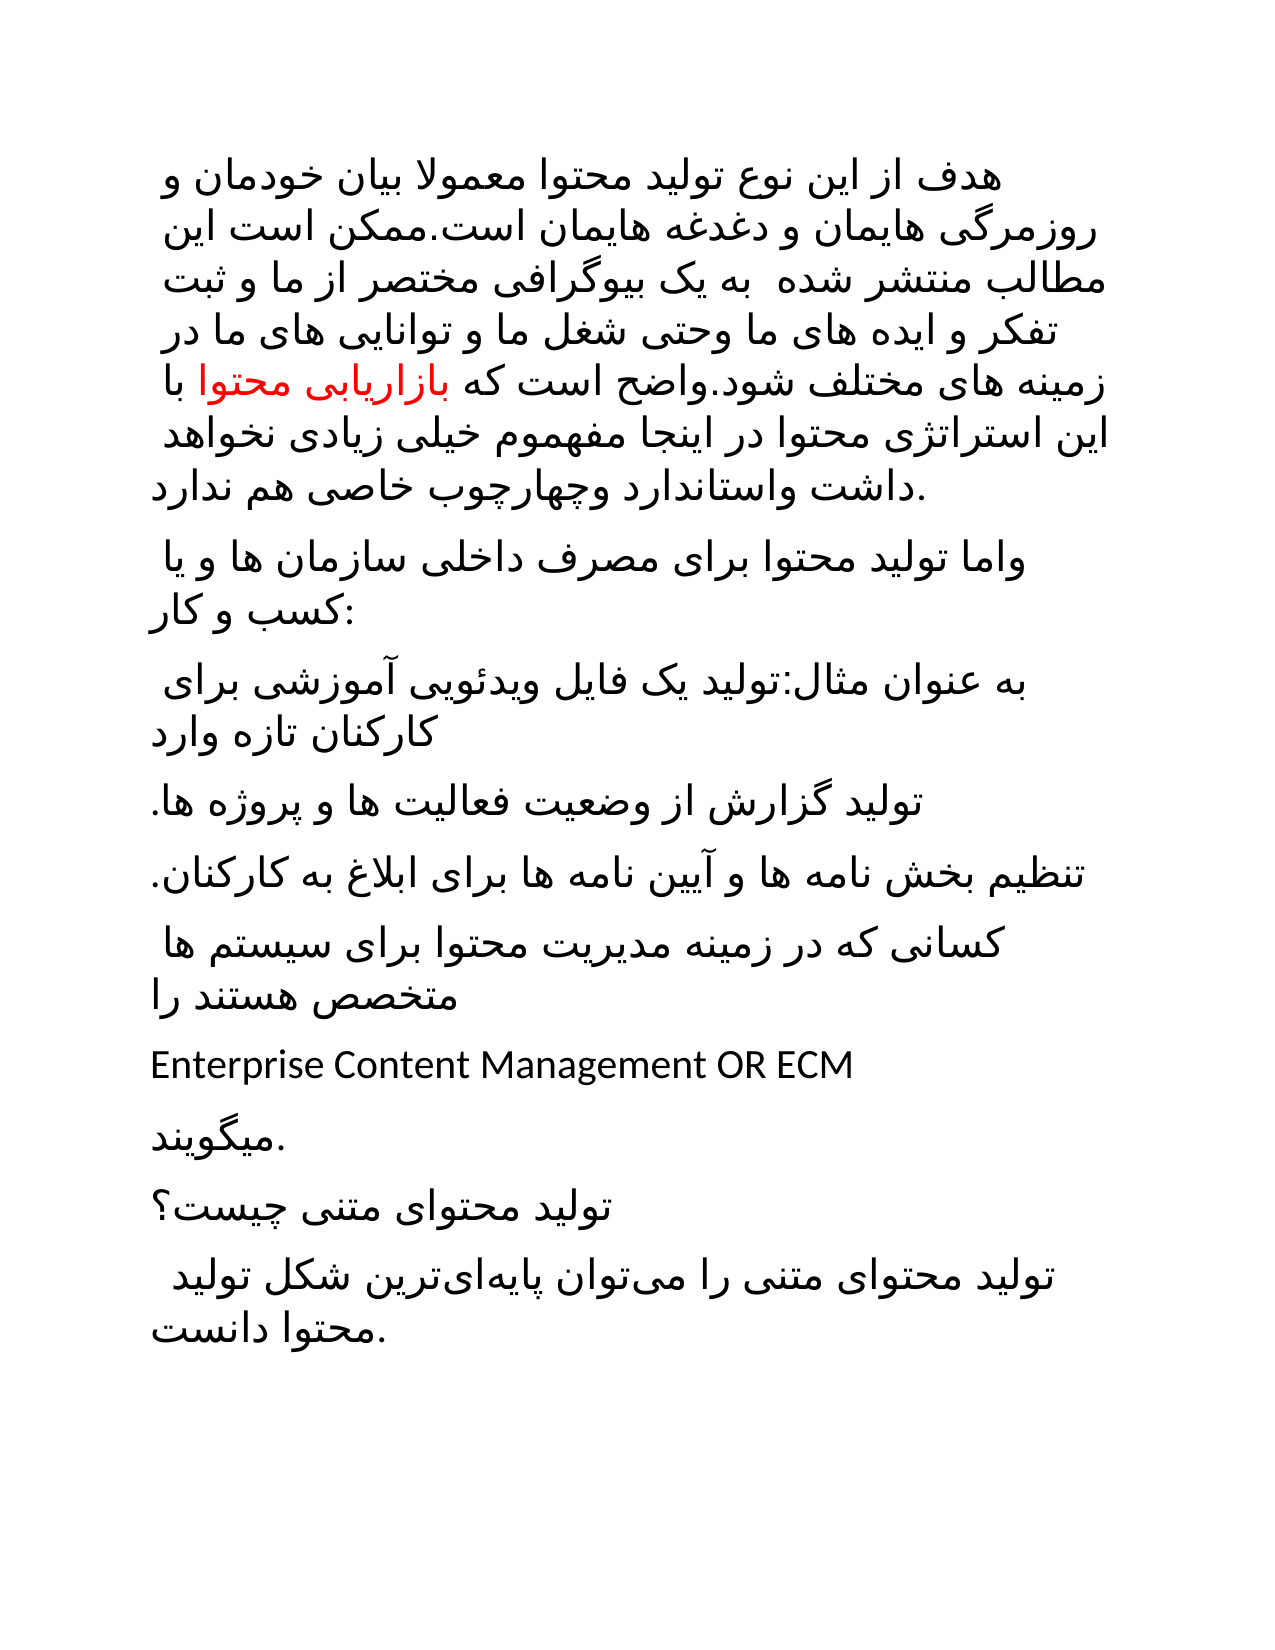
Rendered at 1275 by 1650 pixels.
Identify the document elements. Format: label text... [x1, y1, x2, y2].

text هدف از این نوع تولید محتوا معمولا بیان خودمان و روزمرگی هایمان و دغدغه هایمان است.ممکن است این مطالب منتشر شده به یک بیوگرافی مختصر از ما و ثبت تفکر و ایده های ما وحتی شغل ما و توانایی های ما در زمینه های مختلف شود.واضح است که بازاریابی محتوا با این استراتژی محتوا در اینجا مفهموم خیلی زیادی نخواهد داشت واستاندارد وچهارچوب خاصی هم ندارد. [150, 150, 1125, 511]
text Enterprise Content Management OR ECM [150, 1038, 1125, 1089]
text واما تولید محتوا برای مصرف داخلی سازمان ها و یا کسب و کار: [150, 532, 1125, 635]
text .تولید گزارش از وضعیت فعالیت ها و پروژه ها [150, 775, 1125, 826]
text میگویند. [150, 1110, 1125, 1161]
text تولید محتوای متنی چیست؟ [150, 1182, 1125, 1229]
text تولید محتوای متنی را می‌توان پایه‌ای‌ترین شکل تولید محتوا دانست. [150, 1250, 1125, 1353]
text کسانی که در زمینه مدیریت محتوا برای سیستم ها متخصص هستند را [150, 918, 1125, 1018]
text .تنظیم بخش نامه ها و آیین نامه ها برای ابلاغ به کارکنان [150, 847, 1125, 898]
text به عنوان مثال:تولید یک فایل ویدئویی آموزشی برای کارکنان تازه وارد [150, 655, 1125, 755]
